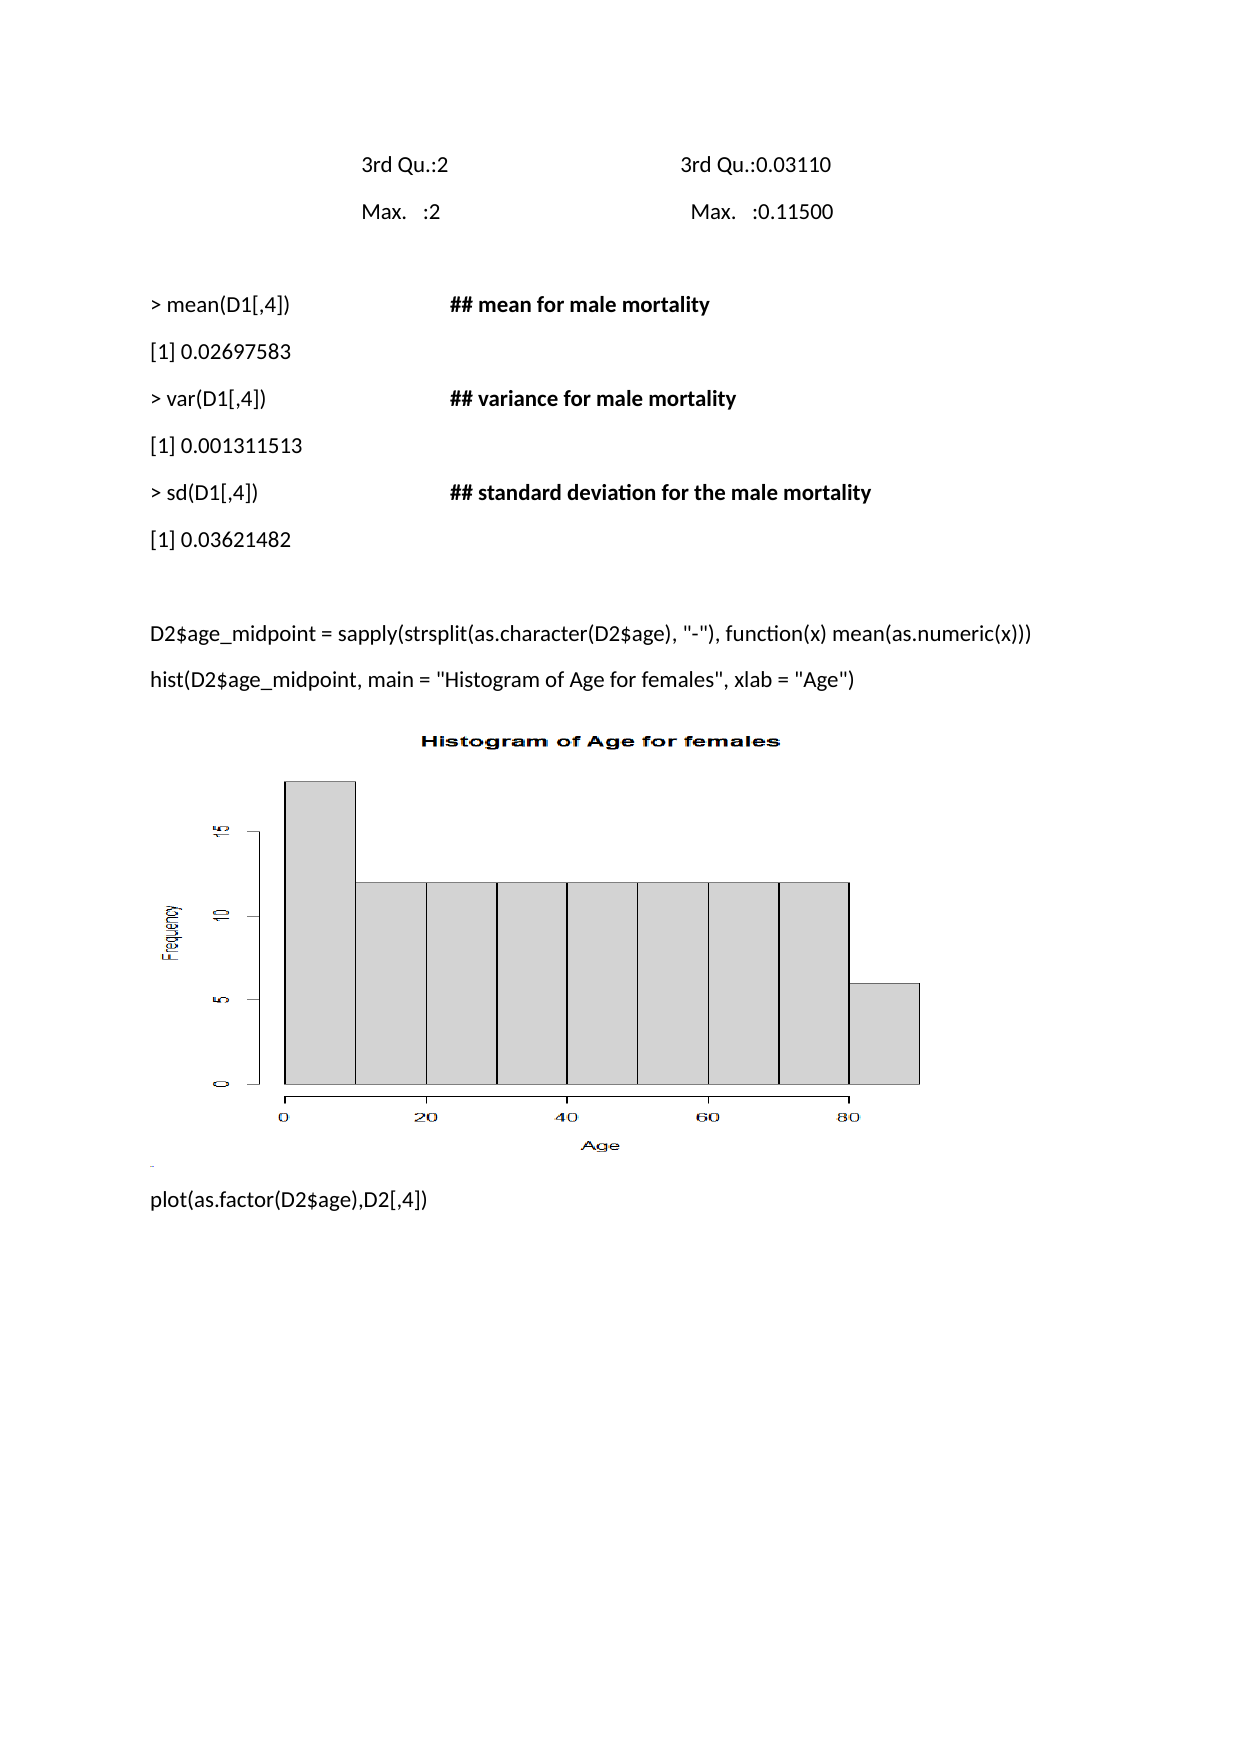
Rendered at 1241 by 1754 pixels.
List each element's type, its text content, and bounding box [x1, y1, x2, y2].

text [1] 0.001311513 [150, 431, 1090, 459]
text plot(as.factor(D2$age),D2[,4]) [150, 1185, 1090, 1213]
text > mean(D1[,4]) ## mean for male mortality [150, 291, 1090, 319]
text > sd(D1[,4]) ## standard deviation for the male mortality [150, 478, 1090, 506]
picture [150, 712, 996, 1167]
text 3rd Qu.:2 3rd Qu.:0.03110 [150, 150, 1090, 178]
text > var(D1[,4]) ## variance for male mortality [150, 384, 1090, 412]
text hist(D2$age_midpoint, main = "Histogram of Age for females", xlab = "Age") [150, 666, 1090, 694]
text Max. :2 Max. :0.11500 [150, 197, 1090, 225]
text [1] 0.02697583 [150, 337, 1090, 366]
text [1] 0.03621482 [150, 525, 1090, 553]
text D2$age_midpoint = sapply(strsplit(as.character(D2$age), "-"), function(x) mean(as.numeric(x))) [150, 619, 1090, 647]
